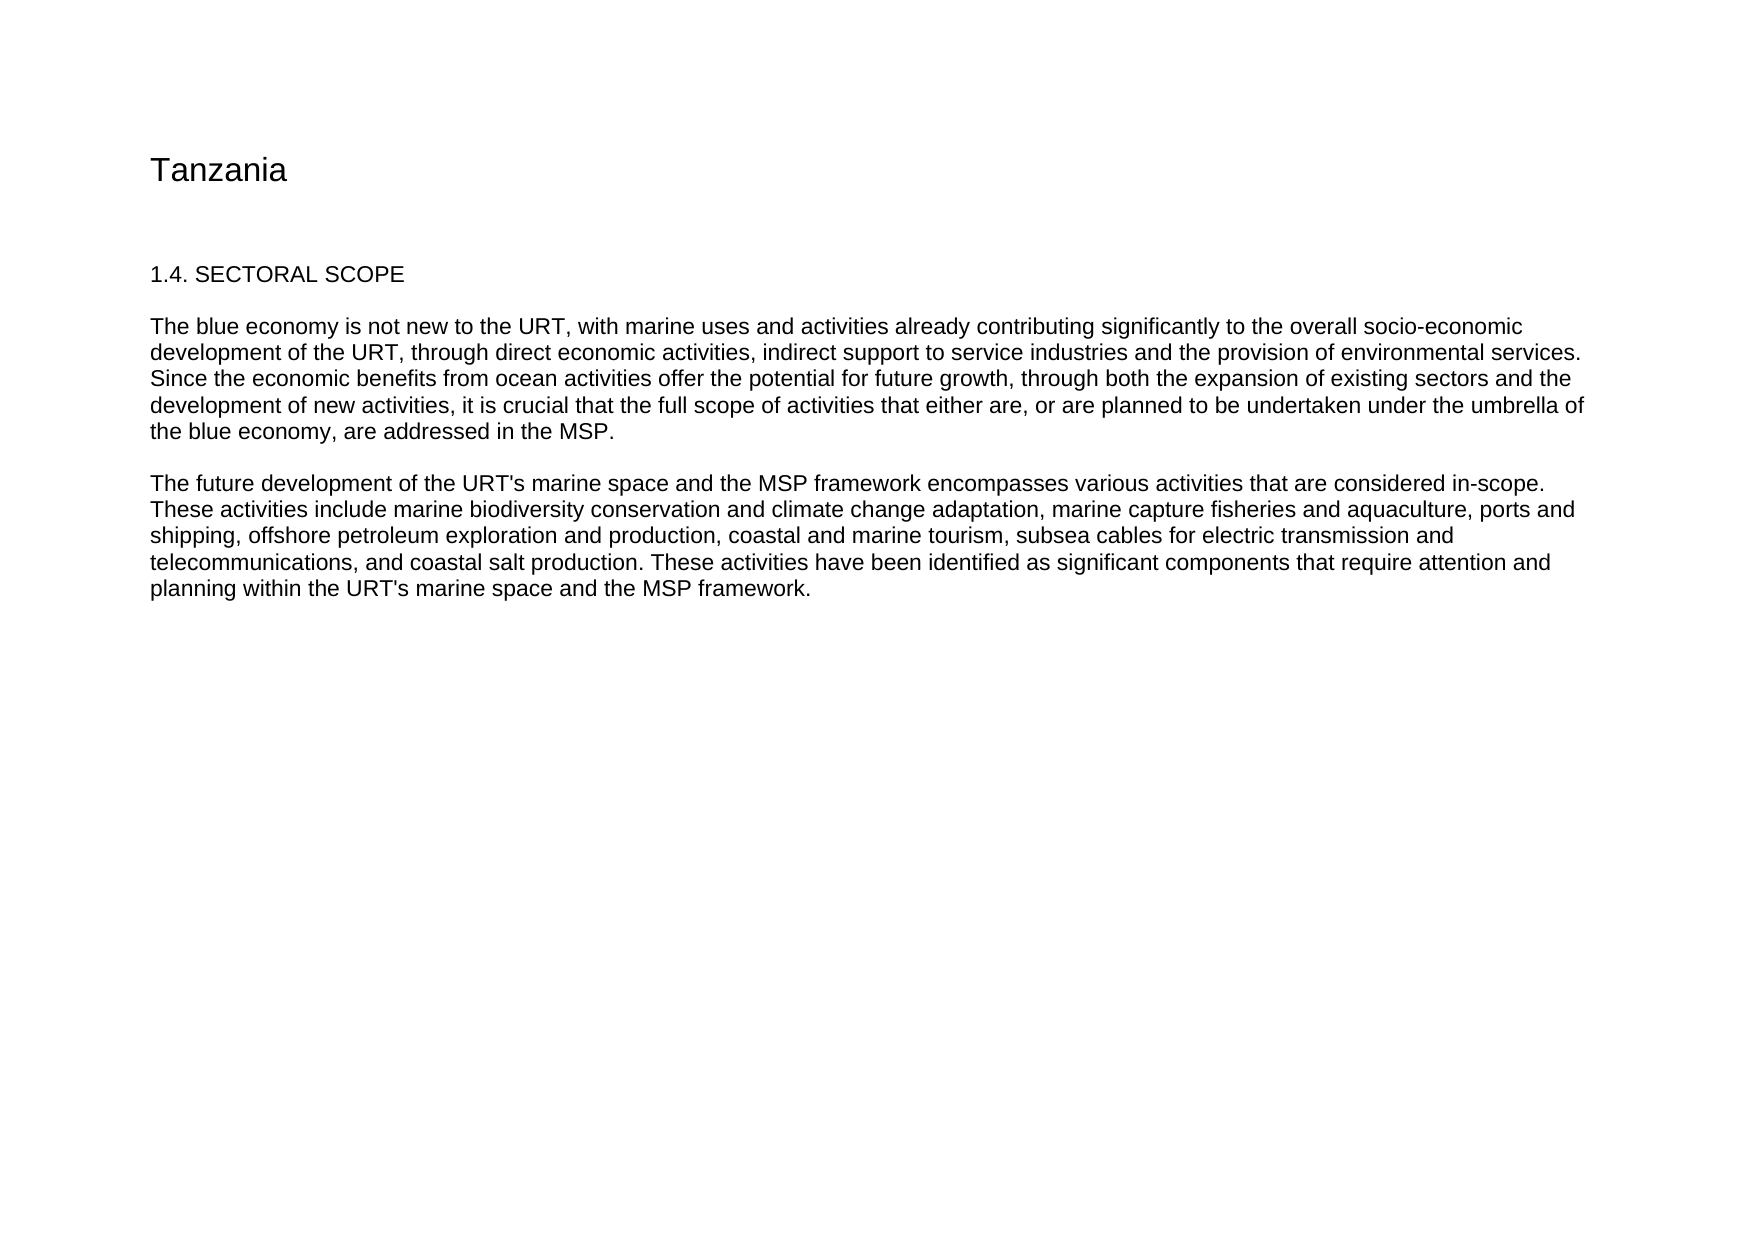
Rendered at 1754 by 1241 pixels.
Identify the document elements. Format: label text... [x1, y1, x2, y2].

text 1.4. SECTORAL SCOPE [150, 261, 1604, 288]
text The future development of the URT's marine space and the MSP framework encompasses various activities that are considered in-scope. These activities include marine biodiversity conservation and climate change adaptation, marine capture fisheries and aquaculture, ports and shipping, offshore petroleum exploration and production, coastal and marine tourism, subsea cables for electric transmission and telecommunications, and coastal salt production. These activities have been identified as significant components that require attention and planning within the URT's marine space and the MSP framework. [150, 469, 1604, 601]
text The blue economy is not new to the URT, with marine uses and activities already contributing significantly to the overall socio-economic development of the URT, through direct economic activities, indirect support to service industries and the provision of environmental services. Since the economic benefits from ocean activities offer the potential for future growth, through both the expansion of existing sectors and the development of new activities, it is crucial that the full scope of activities that either are, or are planned to be undertaken under the umbrella of the blue economy, are addressed in the MSP. [150, 313, 1604, 444]
subtitle Tanzania [150, 150, 1604, 188]
